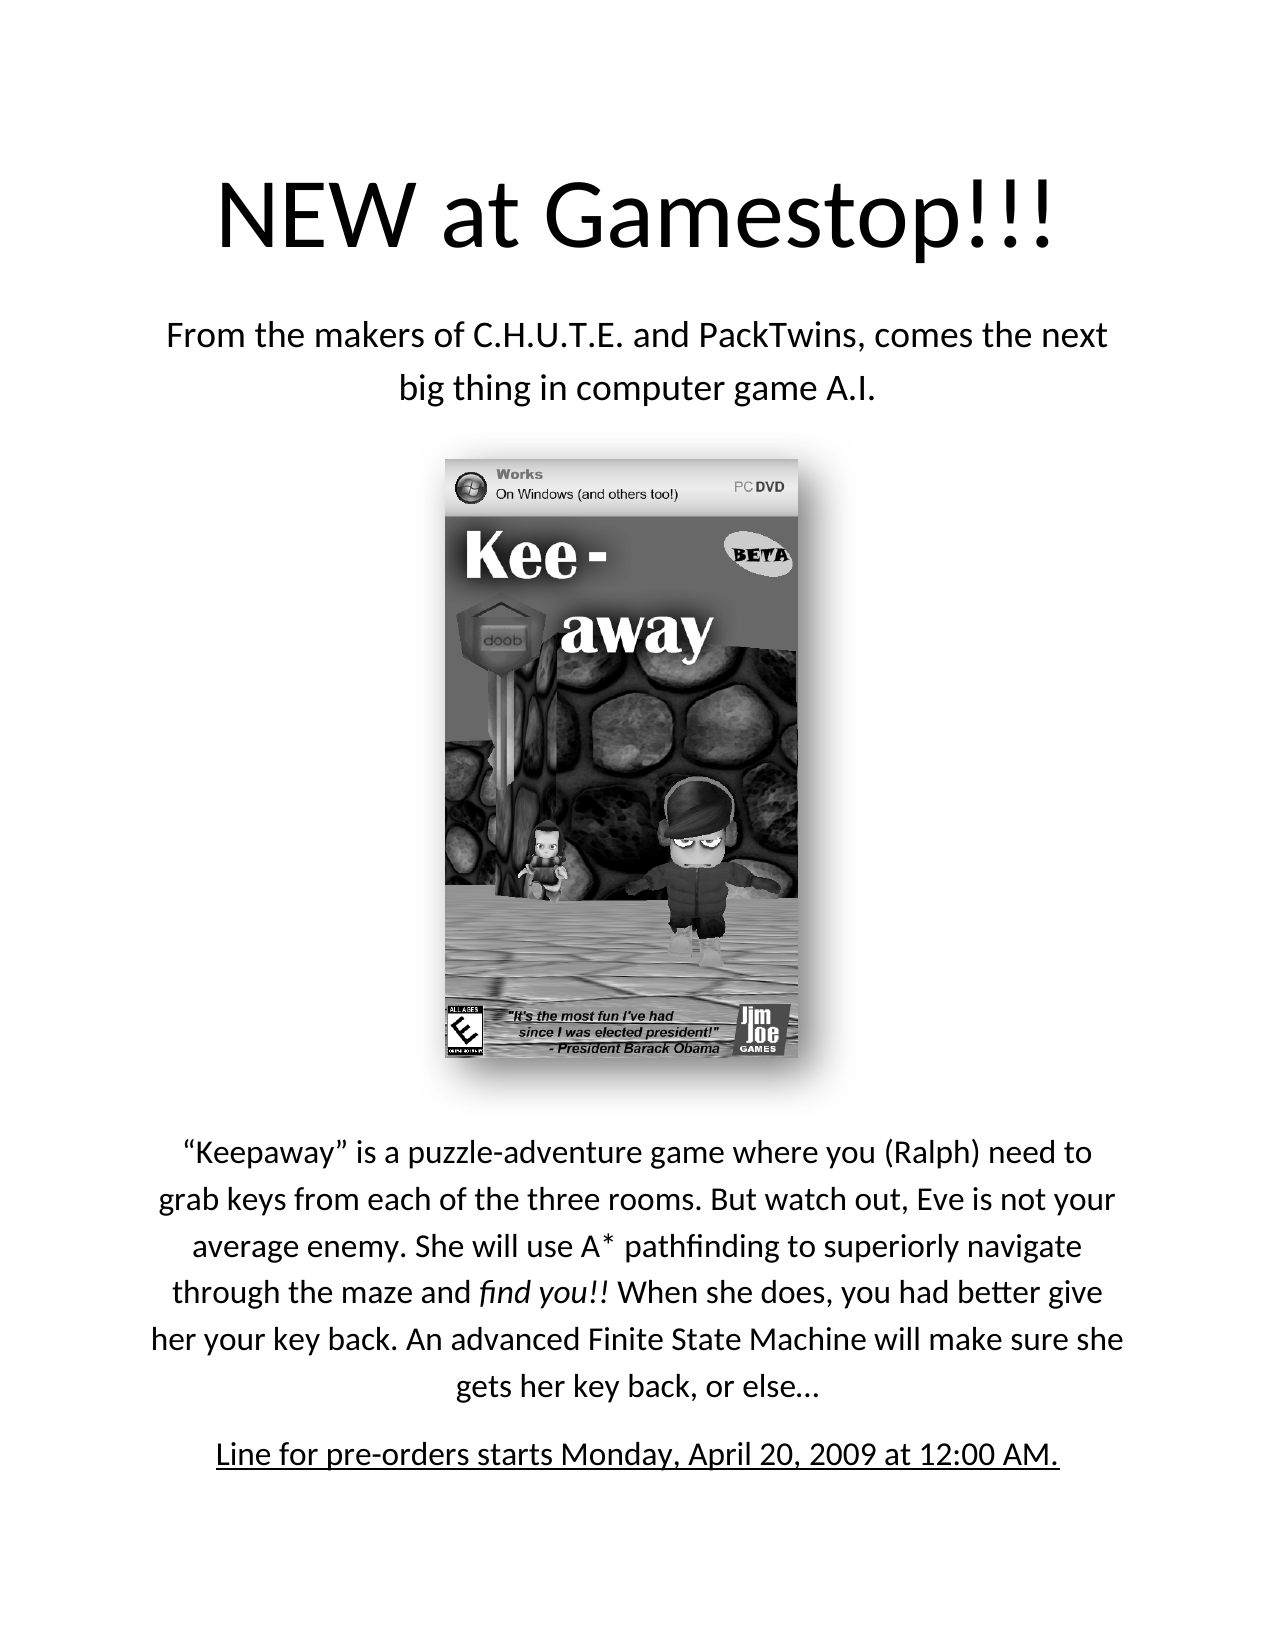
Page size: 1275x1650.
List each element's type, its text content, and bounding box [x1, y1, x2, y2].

text Line for pre-orders starts Monday, April 20, 2009 at 12:00 AM. [150, 1433, 1125, 1473]
text NEW at Gamestop!!! [150, 150, 1125, 272]
text “Keepaway” is a puzzle-adventure game where you (Ralph) need to grab keys from each of the three rooms. But watch out, Eve is not your average enemy. She will use A* pathfinding to superiorly navigate through the maze and find you!! When she does, you had better give her your key back. An advanced Finite State Machine will make sure she gets her key back, or else… [150, 1131, 1125, 1406]
text From the makers of C.H.U.T.E. and PackTwins, comes the next big thing in computer game A.I. [150, 311, 1125, 410]
